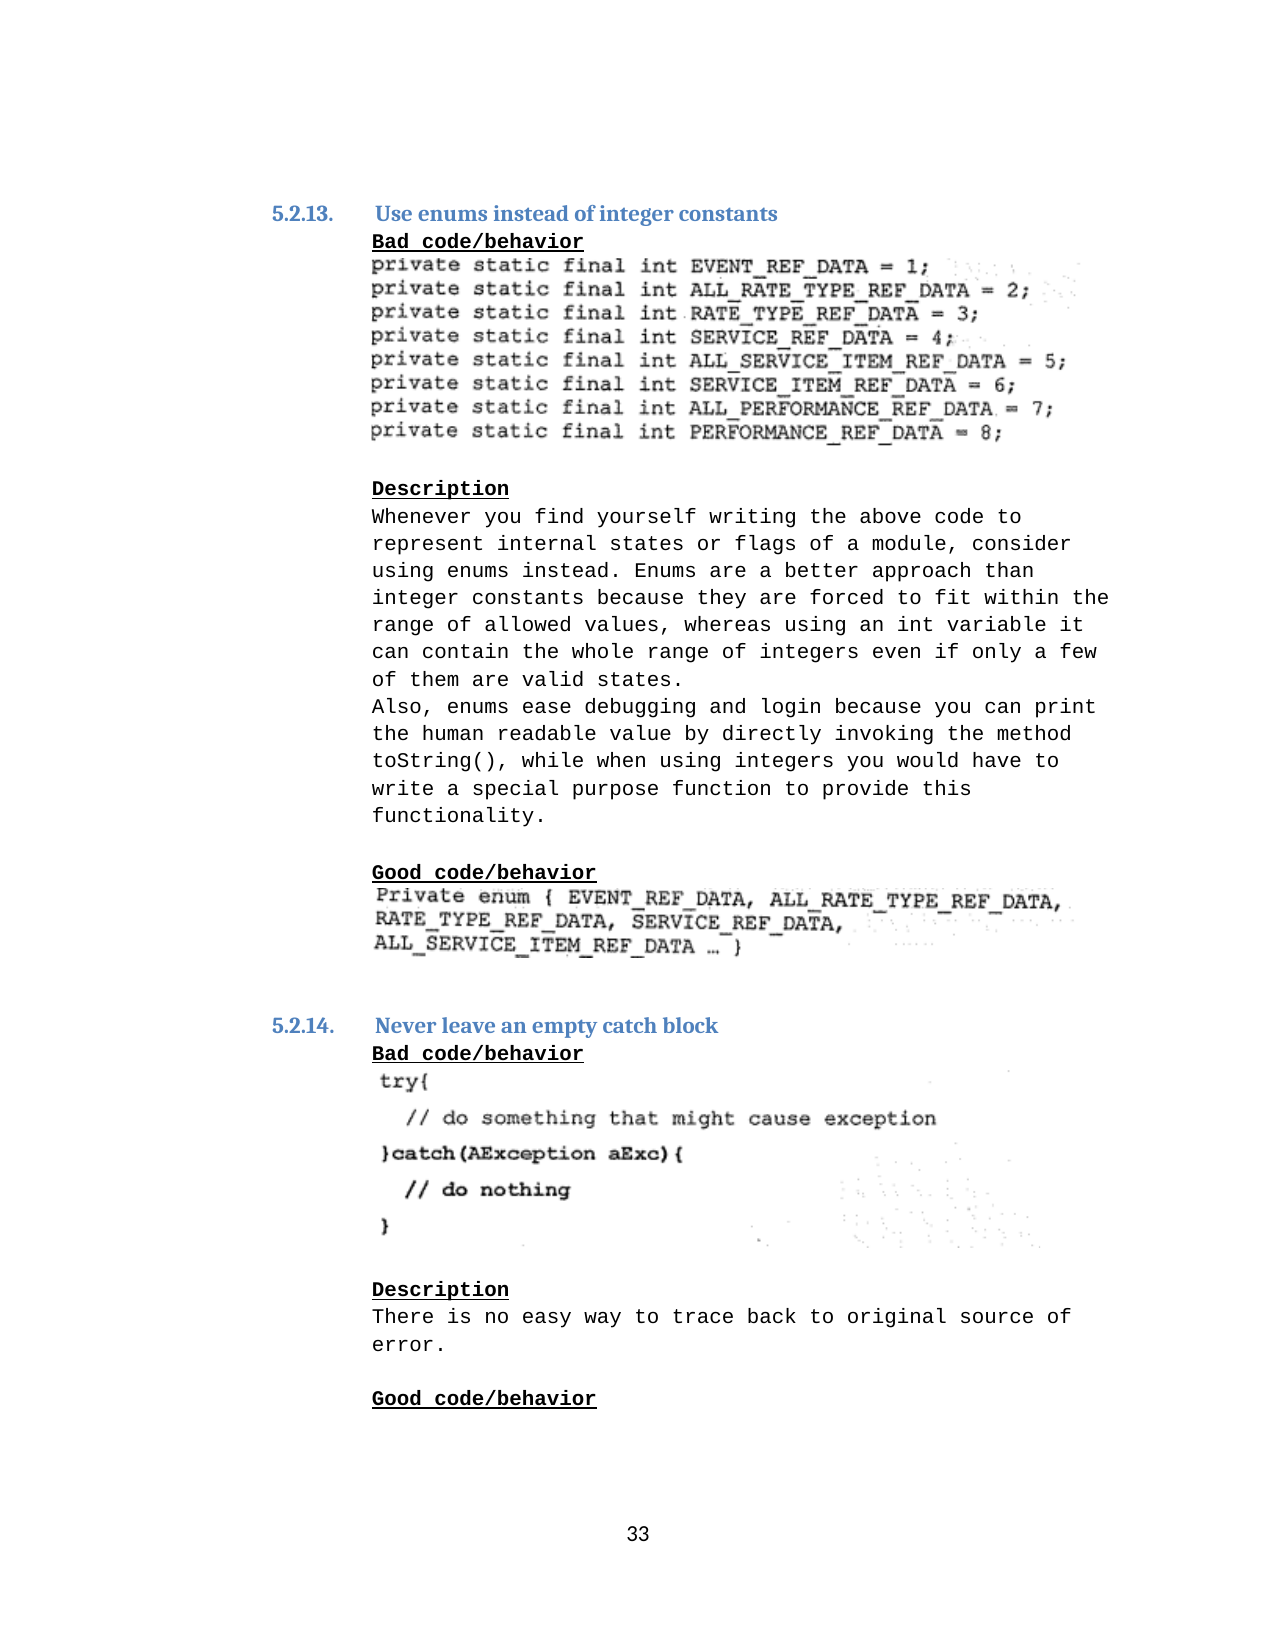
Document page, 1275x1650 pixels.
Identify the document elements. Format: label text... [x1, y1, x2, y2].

list Good code/behavior [372, 1388, 1125, 1412]
subtitle Use enums instead of integer constants [272, 201, 1125, 227]
list Bad code/behavior [372, 1043, 1125, 1066]
list Good code/behavior [372, 862, 1125, 885]
list Description [372, 1279, 1125, 1303]
list There is no easy way to trace back to original source of error. [372, 1306, 1125, 1357]
picture [371, 888, 1084, 958]
list Also, enums ease debugging and login because you can print the human readable value by directly invoking the method toString(), while when using integers you would have to write a special purpose function to provide this functionality. [372, 696, 1125, 828]
list Bad code/behavior [372, 231, 1125, 254]
picture [371, 258, 1084, 447]
picture [371, 1069, 1041, 1248]
subtitle Never leave an empty catch block [272, 1012, 1125, 1039]
list Description [372, 478, 1125, 502]
list Whenever you find yourself writing the above code to represent internal states or flags of a module, consider using enums instead. Enums are a better approach than integer constants because they are forced to fit within the range of allowed values, whereas using an int variable it can contain the whole range of integers even if only a few of them are valid states. [372, 506, 1125, 692]
